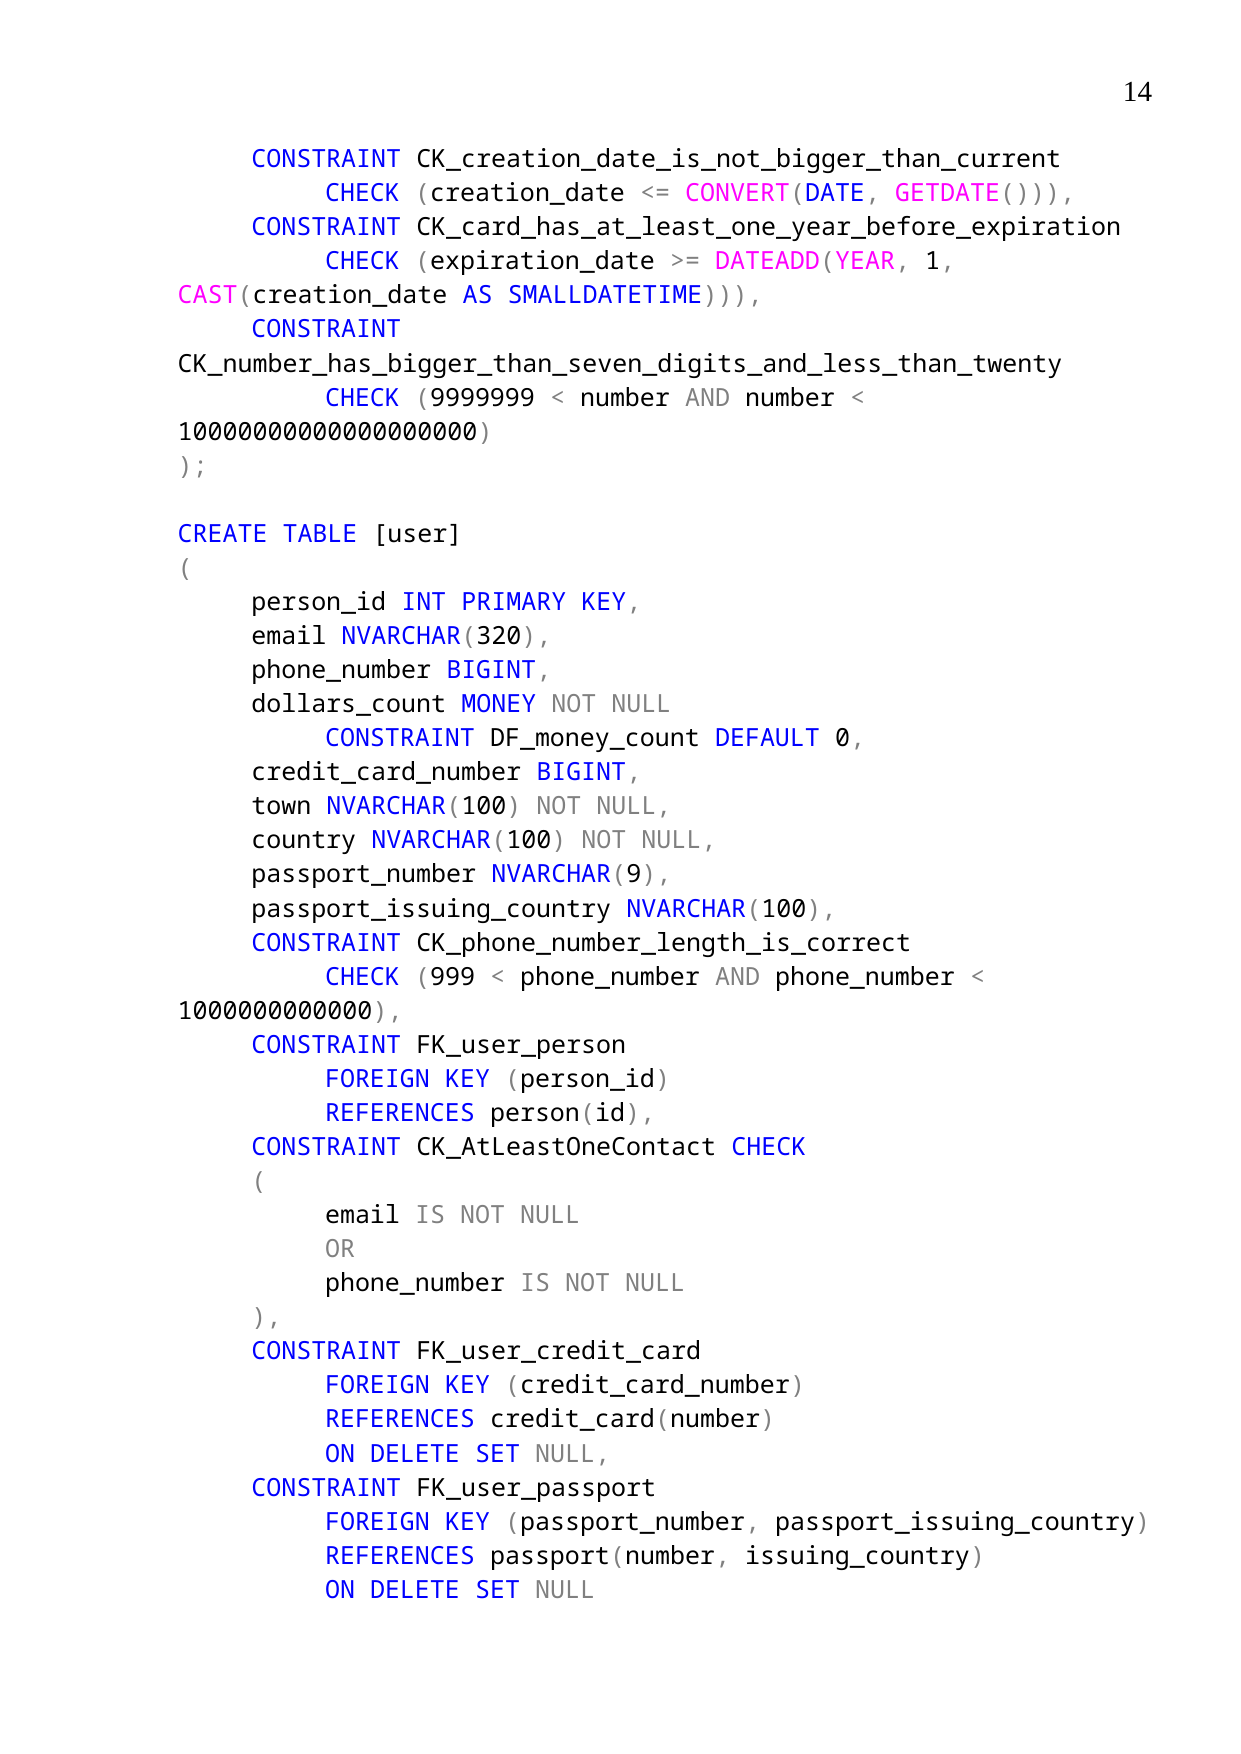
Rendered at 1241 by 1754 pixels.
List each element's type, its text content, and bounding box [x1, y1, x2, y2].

text phone_number BIGINT, [177, 652, 1152, 686]
text town NVARCHAR(100) NOT NULL, [177, 788, 1152, 822]
text phone_number IS NOT NULL [177, 1265, 1152, 1299]
text passport_issuing_country NVARCHAR(100), [177, 890, 1152, 924]
text CONSTRAINT CK_number_has_bigger_than_seven_digits_and_less_than_twenty [177, 311, 1152, 379]
text ( [177, 549, 1152, 584]
text FOREIGN KEY (person_id) [177, 1061, 1152, 1094]
text ( [177, 1163, 1152, 1197]
text dollars_count MONEY NOT NULL [177, 686, 1152, 720]
text CHECK (999 < phone_number AND phone_number < 1000000000000), [177, 958, 1152, 1026]
text CONSTRAINT FK_user_credit_card [177, 1333, 1152, 1367]
text credit_card_number BIGINT, [177, 754, 1152, 788]
text passport_number NVARCHAR(9), [177, 856, 1152, 890]
text CONSTRAINT CK_card_has_at_least_one_year_before_expiration [177, 209, 1152, 243]
text OR [177, 1231, 1152, 1265]
text FOREIGN KEY (passport_number, passport_issuing_country) [177, 1503, 1152, 1537]
text CONSTRAINT CK_AtLeastOneContact CHECK [177, 1129, 1152, 1163]
text ON DELETE SET NULL, [177, 1435, 1152, 1469]
text email IS NOT NULL [177, 1197, 1152, 1231]
text CHECK (9999999 < number AND number < 10000000000000000000) [177, 379, 1152, 447]
text CONSTRAINT FK_user_person [177, 1026, 1152, 1061]
text CONSTRAINT CK_creation_date_is_not_bigger_than_current [177, 141, 1152, 175]
text REFERENCES credit_card(number) [177, 1401, 1152, 1435]
text REFERENCES person(id), [177, 1094, 1152, 1129]
text CONSTRAINT CK_phone_number_length_is_correct [177, 924, 1152, 958]
text ); [177, 447, 1152, 481]
text CHECK (expiration_date >= DATEADD(YEAR, 1, CAST(creation_date AS SMALLDATETIME))), [177, 243, 1152, 311]
text ON DELETE SET NULL [177, 1571, 1152, 1606]
text FOREIGN KEY (credit_card_number) [177, 1367, 1152, 1401]
text CONSTRAINT FK_user_passport [177, 1469, 1152, 1503]
text country NVARCHAR(100) NOT NULL, [177, 822, 1152, 856]
text ), [177, 1299, 1152, 1333]
text CONSTRAINT DF_money_count DEFAULT 0, [177, 720, 1152, 754]
text email NVARCHAR(320), [177, 618, 1152, 652]
text person_id INT PRIMARY KEY, [177, 584, 1152, 618]
text REFERENCES passport(number, issuing_country) [177, 1537, 1152, 1571]
text CHECK (creation_date <= CONVERT(DATE, GETDATE())), [177, 175, 1152, 209]
text CREATE TABLE [user] [177, 516, 1152, 549]
